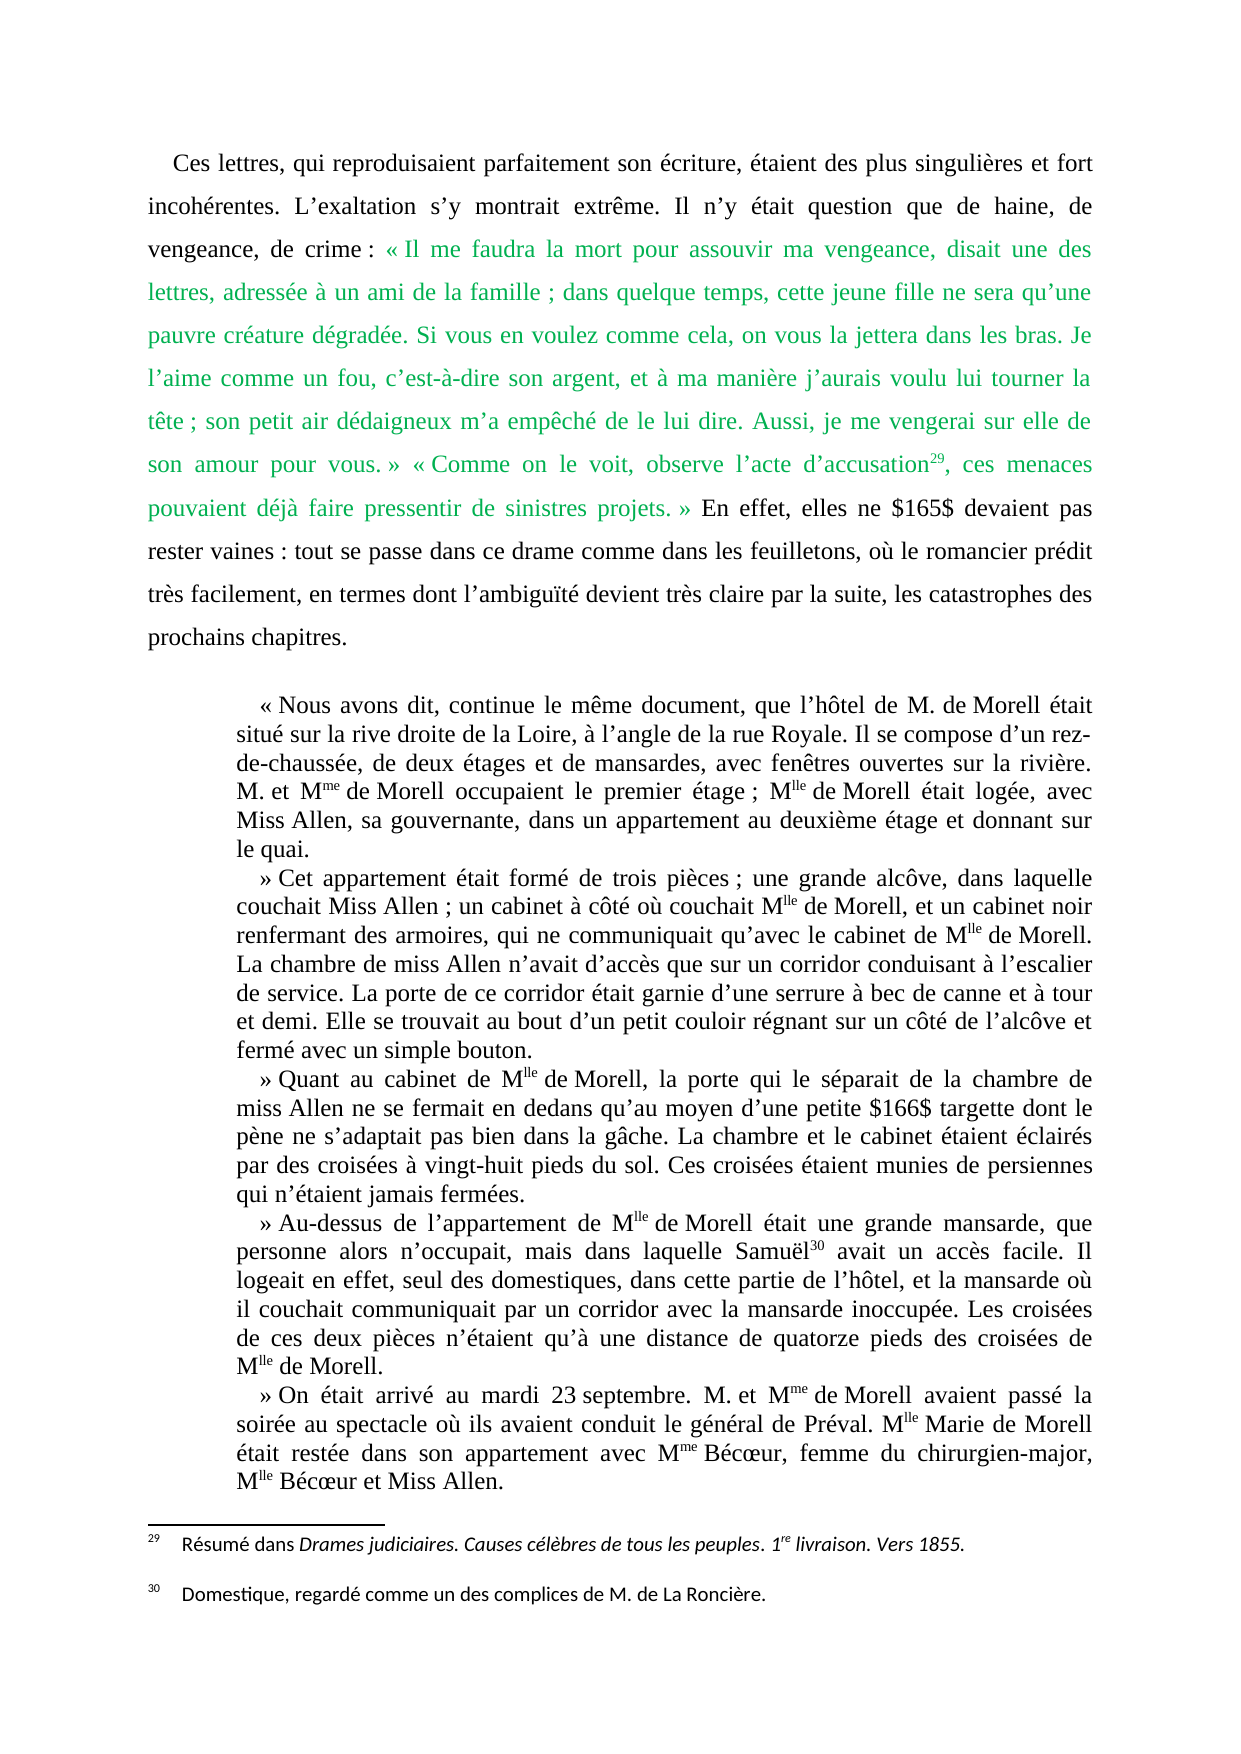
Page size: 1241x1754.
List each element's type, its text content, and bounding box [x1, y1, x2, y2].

text Ces lettres, qui reproduisaient parfaitement son écriture, étaient des plus singulières et fort incohérentes. L’exaltation s’y montrait extrême. Il n’y était question que de haine, de vengeance, de crime : « Il me faudra la mort pour assouvir ma vengeance, disait une des lettres, adressée à un ami de la famille ; dans quelque temps, cette jeune fille ne sera qu’une pauvre créature dégradée. Si vous en voulez comme cela, on vous la jettera dans les bras. Je l’aime comme un fou, c’est-à-dire son argent, et à ma manière j’aurais voulu lui tourner la tête ; son petit air dédaigneux m’a empêché de le lui dire. Aussi, je me vengerai sur elle de son amour pour vous. » « Comme on le voit, observe l’acte d’accusation, ces menaces pouvaient déjà faire pressentir de sinistres projets. » En effet, elles ne $165$ devaient pas rester vaines : tout se passe dans ce drame comme dans les feuilletons, où le romancier prédit très facilement, en termes dont l’ambiguïté devient très claire par la suite, les catastrophes des prochains chapitres. [148, 148, 1093, 651]
text « Nous avons dit, continue le même document, que l’hôtel de M. de Morell était situé sur la rive droite de la Loire, à l’angle de la rue Royale. Il se compose d’un rez-de-chaussée, de deux étages et de mansardes, avec fenêtres ouvertes sur la rivière. M. et Mme de Morell occupaient le premier étage ; Mlle de Morell était logée, avec Miss Allen, sa gouvernante, dans un appartement au deuxième étage et donnant sur le quai. [236, 690, 1093, 863]
text » Au-dessus de l’appartement de Mlle de Morell était une grande mansarde, que personne alors n’occupait, mais dans laquelle Samuël avait un accès facile. Il logeait en effet, seul des domestiques, dans cette partie de l’hôtel, et la mansarde où il couchait communiquait par un corridor avec la mansarde inoccupée. Les croisées de ces deux pièces n’étaient qu’à une distance de quatorze pieds des croisées de Mlle de Morell. [236, 1208, 1093, 1380]
text » Quant au cabinet de Mlle de Morell, la porte qui le séparait de la chambre de miss Allen ne se fermait en dedans qu’au moyen d’une petite $166$ targette dont le pène ne s’adaptait pas bien dans la gâche. La chambre et le cabinet étaient éclairés par des croisées à vingt-huit pieds du sol. Ces croisées étaient munies de persiennes qui n’étaient jamais fermées. [236, 1064, 1093, 1208]
text » Cet appartement était formé de trois pièces ; une grande alcôve, dans laquelle couchait Miss Allen ; un cabinet à côté où couchait Mlle de Morell, et un cabinet noir renfermant des armoires, qui ne communiquait qu’avec le cabinet de Mlle de Morell. La chambre de miss Allen n’avait d’accès que sur un corridor conduisant à l’escalier de service. La porte de ce corridor était garnie d’une serrure à bec de canne et à tour et demi. Elle se trouvait au bout d’un petit couloir régnant sur un côté de l’alcôve et fermé avec un simple bouton. [236, 863, 1093, 1064]
text » On était arrivé au mardi 23 septembre. M. et Mme de Morell avaient passé la soirée au spectacle où ils avaient conduit le général de Préval. Mlle Marie de Morell était restée dans son appartement avec Mme Bécœur, femme du chirurgien-major, Mlle Bécœur et Miss Allen. [236, 1380, 1093, 1495]
